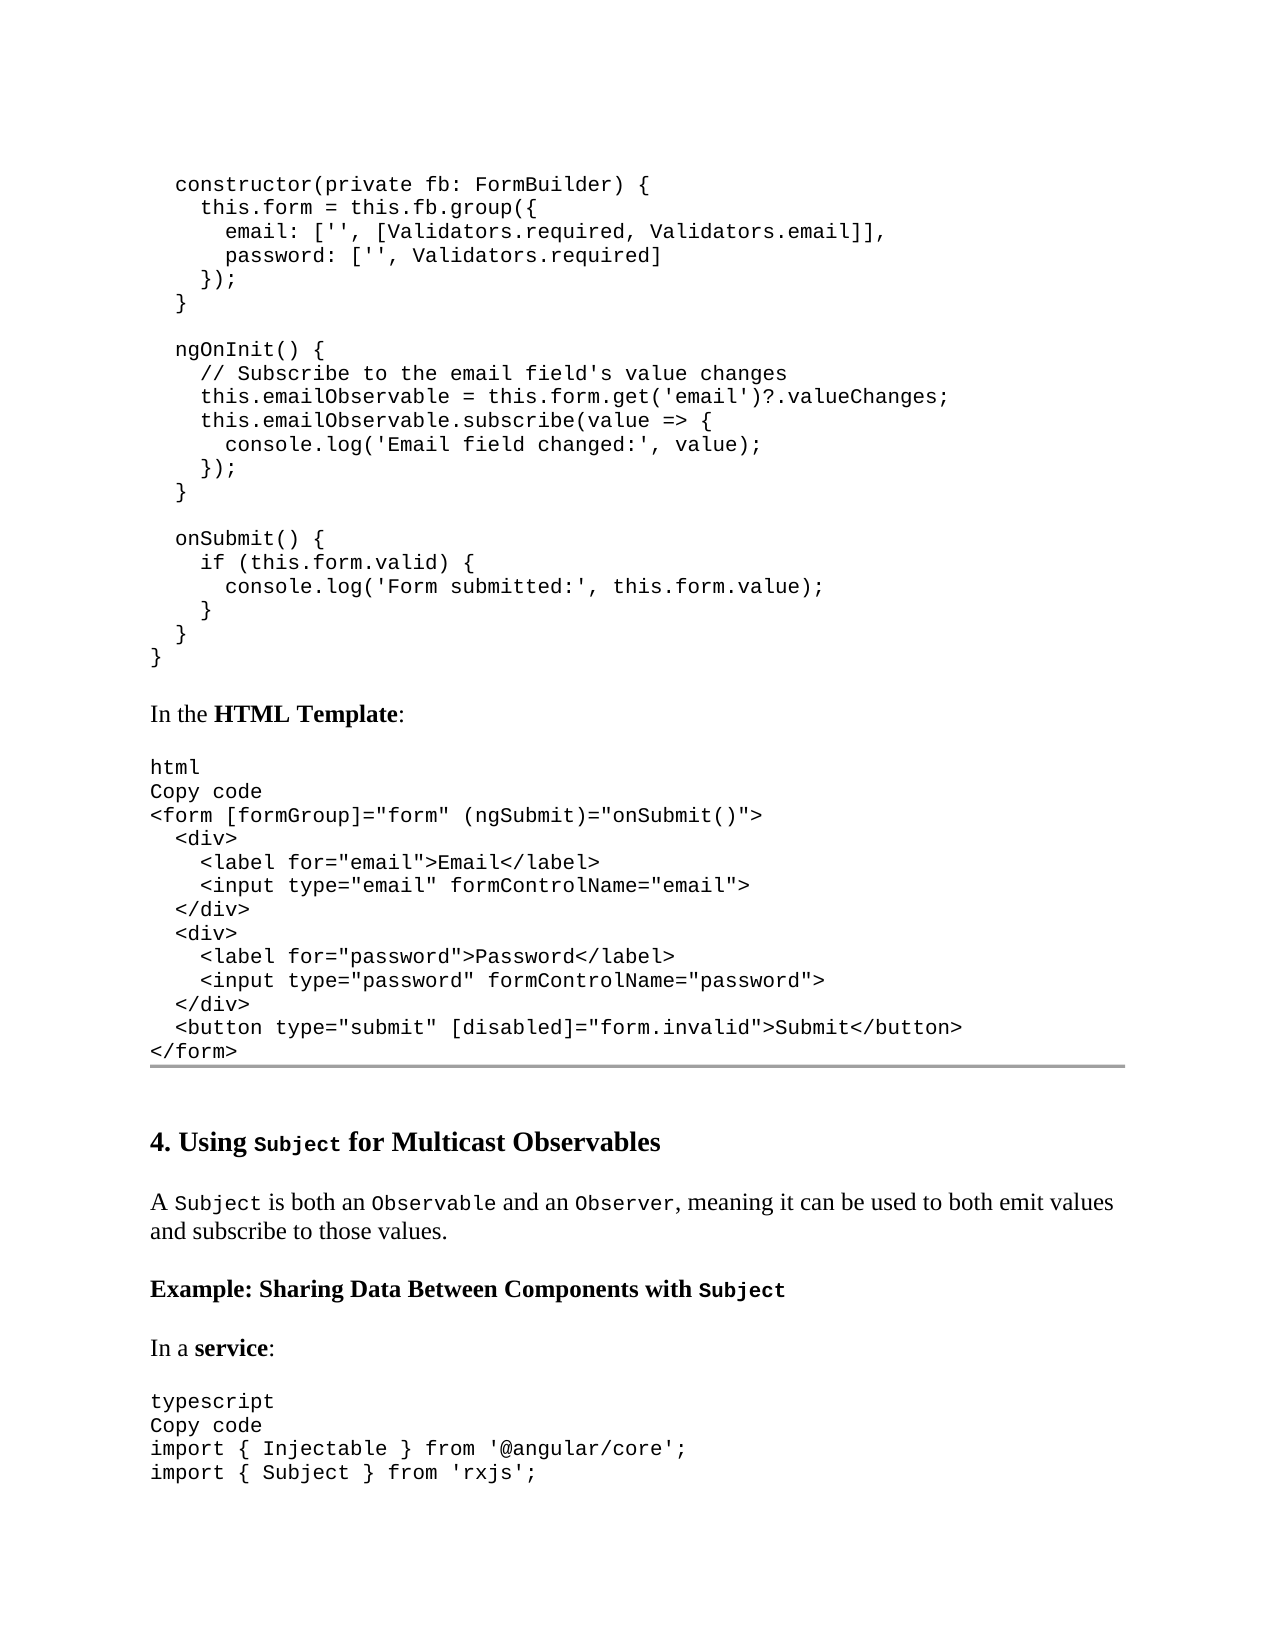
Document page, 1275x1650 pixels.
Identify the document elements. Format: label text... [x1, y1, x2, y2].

text }); [150, 457, 1125, 481]
text } [150, 481, 1125, 505]
text } [150, 599, 1125, 623]
text <label for="password">Password</label> [150, 946, 1125, 970]
text </div> [150, 899, 1125, 923]
text <input type="email" formControlName="email"> [150, 876, 1125, 899]
text console.log('Form submitted:', this.form.value); [150, 576, 1125, 599]
text if (this.form.valid) { [150, 552, 1125, 576]
text In the HTML Template: [150, 699, 1125, 728]
text </form> [150, 1041, 1125, 1064]
text } [150, 292, 1125, 316]
text this.form = this.fb.group({ [150, 197, 1125, 221]
text <div> [150, 828, 1125, 852]
text // Subscribe to the email field's value changes [150, 363, 1125, 386]
text <label for="email">Email</label> [150, 852, 1125, 876]
text ngOnInit() { [150, 339, 1125, 363]
text In a service: [150, 1333, 1125, 1362]
text import { Injectable } from '@angular/core'; [150, 1438, 1125, 1462]
text this.emailObservable = this.form.get('email')?.valueChanges; [150, 386, 1125, 410]
text typescript [150, 1391, 1125, 1415]
text <input type="password" formControlName="password"> [150, 970, 1125, 994]
text }); [150, 268, 1125, 292]
text 4. Using Subject for Multicast Observables [150, 1125, 1125, 1158]
text <div> [150, 923, 1125, 946]
text Copy code [150, 781, 1125, 804]
text this.emailObservable.subscribe(value => { [150, 410, 1125, 434]
text email: ['', [Validators.required, Validators.email]], [150, 221, 1125, 244]
text Example: Sharing Data Between Components with Subject [150, 1274, 1125, 1304]
text import { Subject } from 'rxjs'; [150, 1462, 1125, 1486]
text } [150, 647, 1125, 670]
text html [150, 757, 1125, 781]
text } [150, 623, 1125, 647]
text <button type="submit" [disabled]="form.invalid">Submit</button> [150, 1017, 1125, 1041]
text <form [formGroup]="form" (ngSubmit)="onSubmit()"> [150, 804, 1125, 828]
text password: ['', Validators.required] [150, 244, 1125, 268]
text onSubmit() { [150, 528, 1125, 552]
text </div> [150, 994, 1125, 1017]
text constructor(private fb: FormBuilder) { [150, 174, 1125, 197]
text A Subject is both an Observable and an Observer, meaning it can be used to both emit values and subscribe to those values. [150, 1187, 1125, 1245]
text Copy code [150, 1415, 1125, 1438]
text console.log('Email field changed:', value); [150, 434, 1125, 457]
